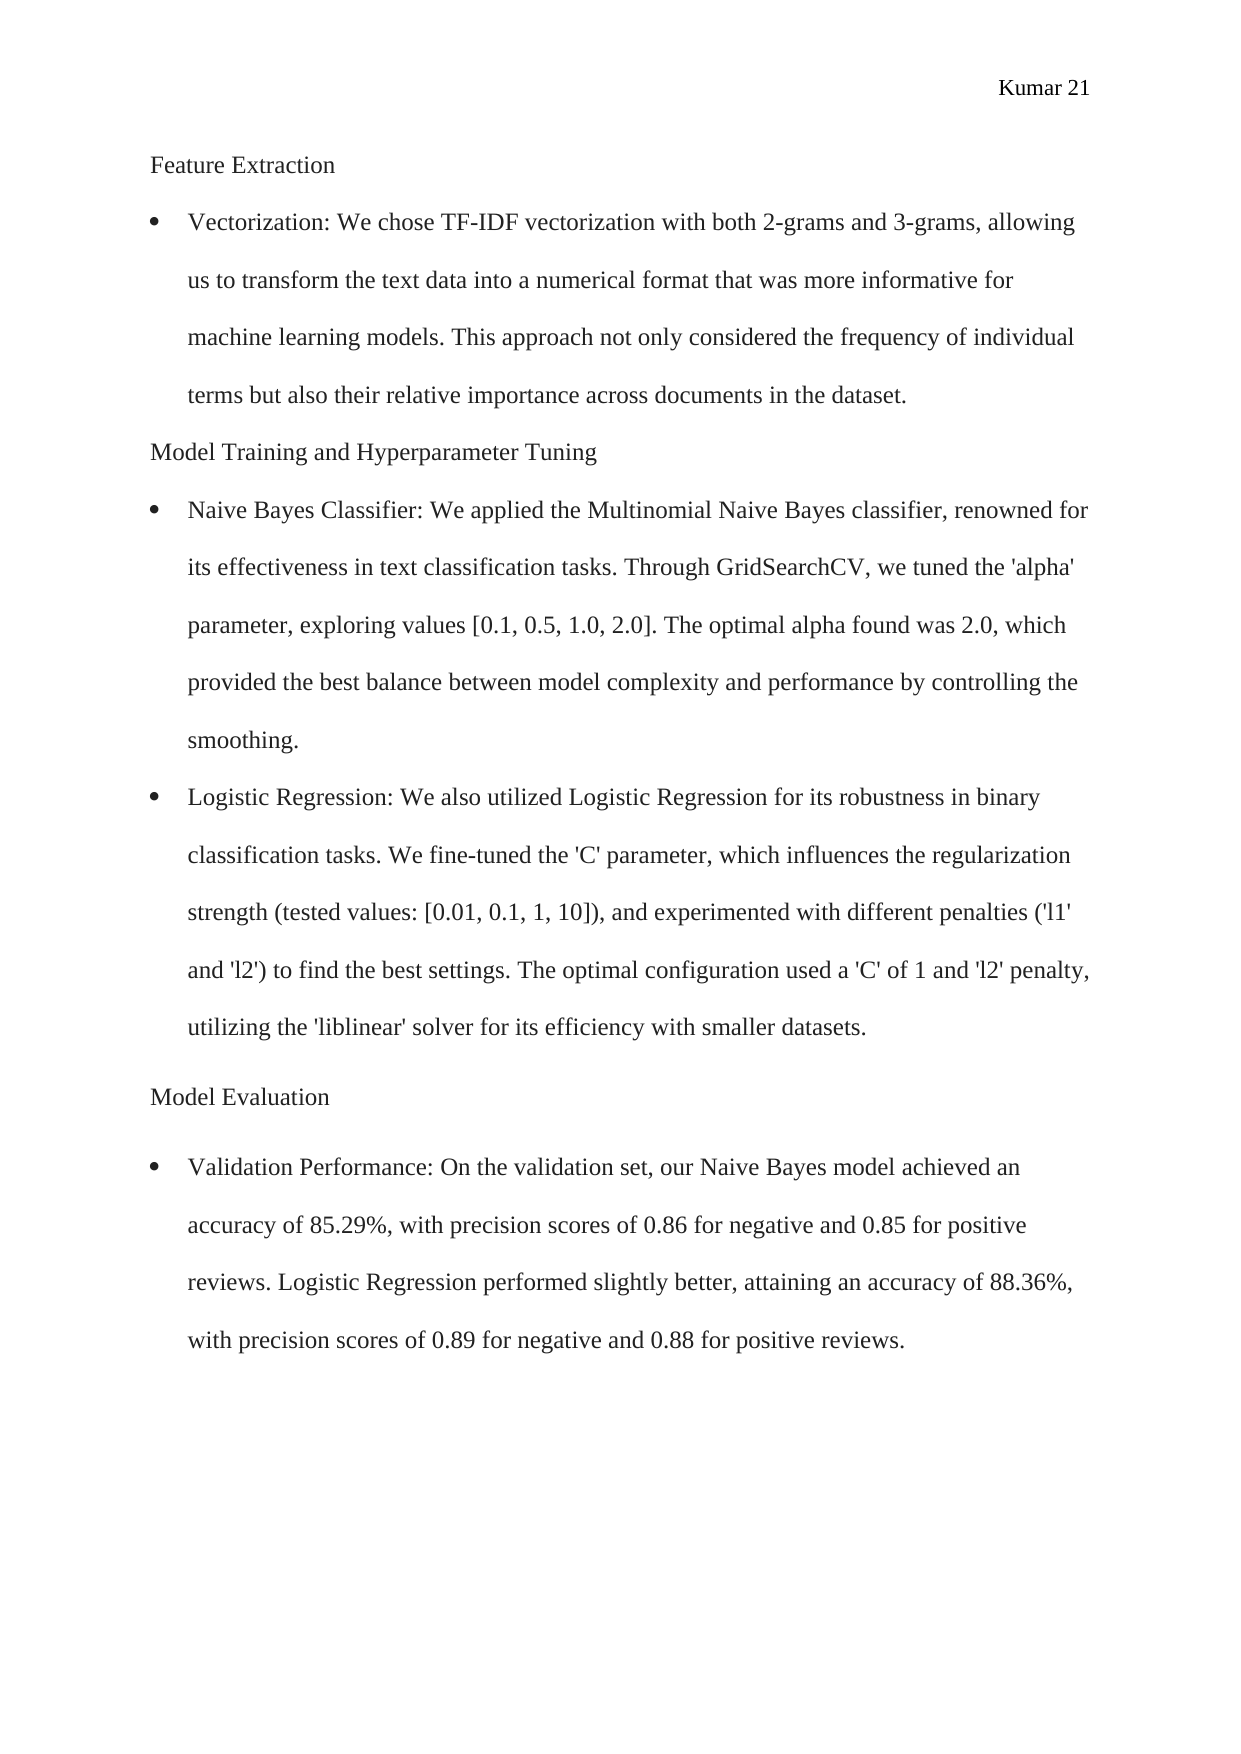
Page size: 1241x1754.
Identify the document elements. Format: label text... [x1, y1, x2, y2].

text Feature Extraction [150, 150, 1090, 179]
text Model Evaluation [150, 1082, 1090, 1111]
list Logistic Regression: We also utilized Logistic Regression for its robustness in binary classification tasks. We fine-tuned the 'C' parameter, which influences the regularization strength (tested values: [0.01, 0.1, 1, 10]), and experimented with different penalties ('l1' and 'l2') to find the best settings. The optimal configuration used a 'C' of 1 and 'l2' penalty, utilizing the 'liblinear' solver for its efficiency with smaller datasets. [150, 782, 1090, 1041]
text Model Training and Hyperparameter Tuning [150, 437, 1090, 466]
list Vectorization: We chose TF-IDF vectorization with both 2-grams and 3-grams, allowing us to transform the text data into a numerical format that was more informative for machine learning models. This approach not only considered the frequency of individual terms but also their relative importance across documents in the dataset. [150, 207, 1090, 409]
list Naive Bayes Classifier: We applied the Multinomial Naive Bayes classifier, renowned for its effectiveness in text classification tasks. Through GridSearchCV, we tuned the 'alpha' parameter, exploring values [0.1, 0.5, 1.0, 2.0]. The optimal alpha found was 2.0, which provided the best balance between model complexity and performance by controlling the smoothing. [150, 495, 1090, 754]
list Validation Performance: On the validation set, our Naive Bayes model achieved an accuracy of 85.29%, with precision scores of 0.86 for negative and 0.85 for positive reviews. Logistic Regression performed slightly better, attaining an accuracy of 88.36%, with precision scores of 0.89 for negative and 0.88 for positive reviews. [150, 1152, 1090, 1354]
